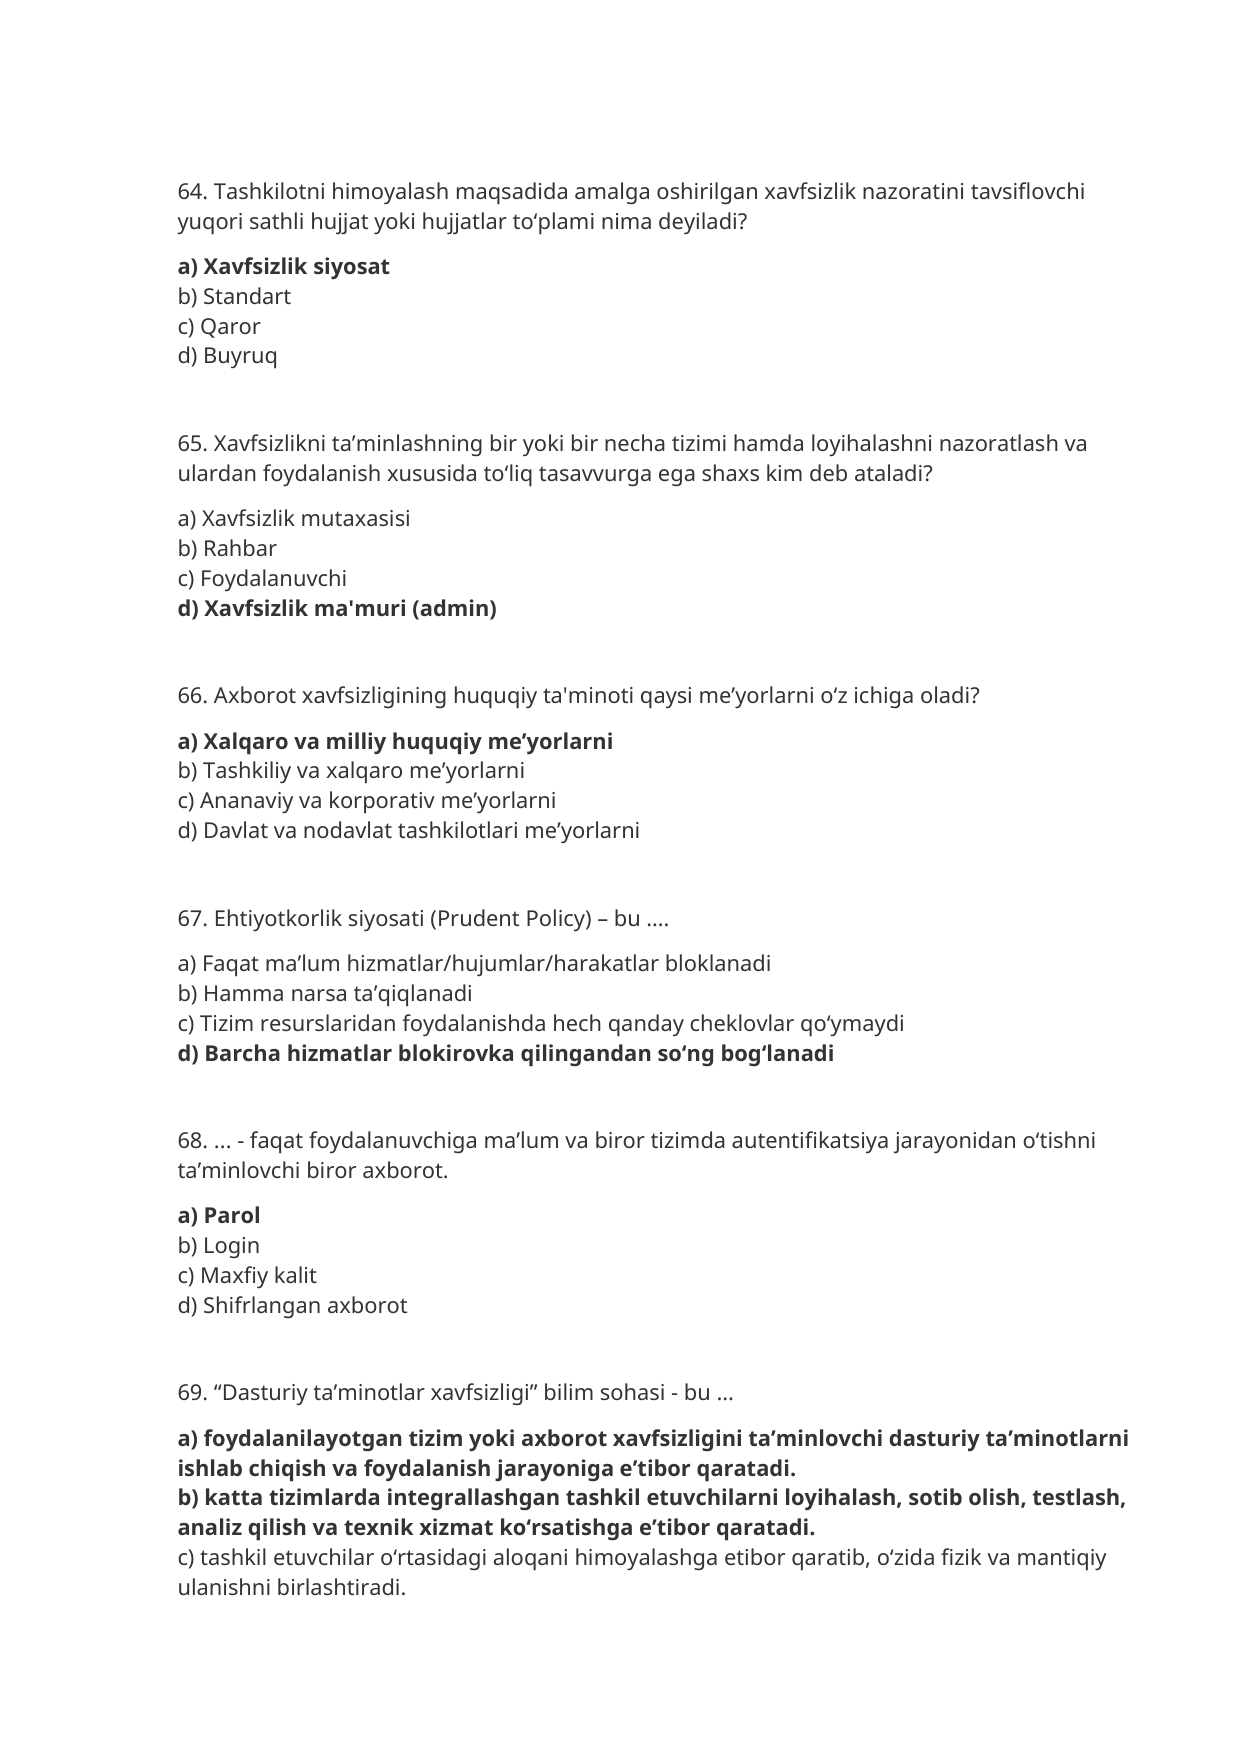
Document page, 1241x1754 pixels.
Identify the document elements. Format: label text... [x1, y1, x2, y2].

text a) Xavfsizlik siyosat [177, 251, 1152, 281]
text d) Buyruq [177, 341, 1152, 370]
text b) katta tizimlarda integrallashgan tashkil etuvchilarni loyihalash, sotib olish, testlash, analiz qilish va texnik xizmat ko‘rsatishga e’tibor qaratadi. [177, 1482, 1152, 1542]
text b) Hamma narsa ta’qiqlanadi [177, 978, 1152, 1008]
text a) Xalqaro va milliy huquqiy me’yorlarni [177, 726, 1152, 756]
text c) Qaror [177, 311, 1152, 341]
text a) foydalanilayotgan tizim yoki axborot xavfsizligini ta’minlovchi dasturiy ta’minotlarni ishlab chiqish va foydalanish jarayoniga e’tibor qaratadi. [177, 1423, 1152, 1482]
text b) Standart [177, 281, 1152, 311]
text a) Xavfsizlik mutaxasisi [177, 503, 1152, 533]
text a) Parol [177, 1200, 1152, 1230]
text 66. Axborot xavfsizligining huquqiy ta'minoti qaysi me’yorlarni o‘z ichiga oladi? [177, 680, 1152, 710]
text c) Tizim resurslaridan foydalanishda hech qanday cheklovlar qo‘ymaydi [177, 1008, 1152, 1037]
text c) tashkil etuvchilar o‘rtasidagi aloqani himoyalashga etibor qaratib, o‘zida fizik va mantiqiy ulanishni birlashtiradi. [177, 1542, 1152, 1601]
text d) Xavfsizlik ma'muri (admin) [177, 593, 1152, 622]
text c) Foydalanuvchi [177, 563, 1152, 593]
text b) Tashkiliy va xalqaro me’yorlarni [177, 756, 1152, 785]
text d) Shifrlangan axborot [177, 1290, 1152, 1319]
text b) Login [177, 1230, 1152, 1260]
text c) Maxfiy kalit [177, 1260, 1152, 1290]
text 68. ... - faqat foydalanuvchiga ma’lum va biror tizimda autentifikatsiya jarayonidan o‘tishni ta’minlovchi biror axborot. [177, 1125, 1152, 1185]
text d) Barcha hizmatlar blokirovka qilingandan so‘ng bog‘lanadi [177, 1037, 1152, 1067]
text c) Ananaviy va korporativ me’yorlarni [177, 785, 1152, 815]
text 67. Ehtiyotkorlik siyosati (Prudent Policy) – bu …. [177, 903, 1152, 932]
text 64. Tashkilotni himoyalash maqsadida amalga oshirilgan xavfsizlik nazoratini tavsiflovchi yuqori sathli hujjat yoki hujjatlar to‘plami nima deyiladi? [177, 176, 1152, 236]
text 69. “Dasturiy ta’minotlar xavfsizligi” bilim sohasi - bu ... [177, 1377, 1152, 1407]
text 65. Xavfsizlikni ta’minlashning bir yoki bir necha tizimi hamda loyihalashni nazoratlash va ulardan foydalanish xususida to‘liq tasavvurga ega shaxs kim deb ataladi? [177, 428, 1152, 488]
text d) Davlat va nodavlat tashkilotlari me’yorlarni [177, 815, 1152, 845]
text a) Faqat ma’lum hizmatlar/hujumlar/harakatlar bloklanadi [177, 948, 1152, 978]
text b) Rahbar [177, 533, 1152, 563]
